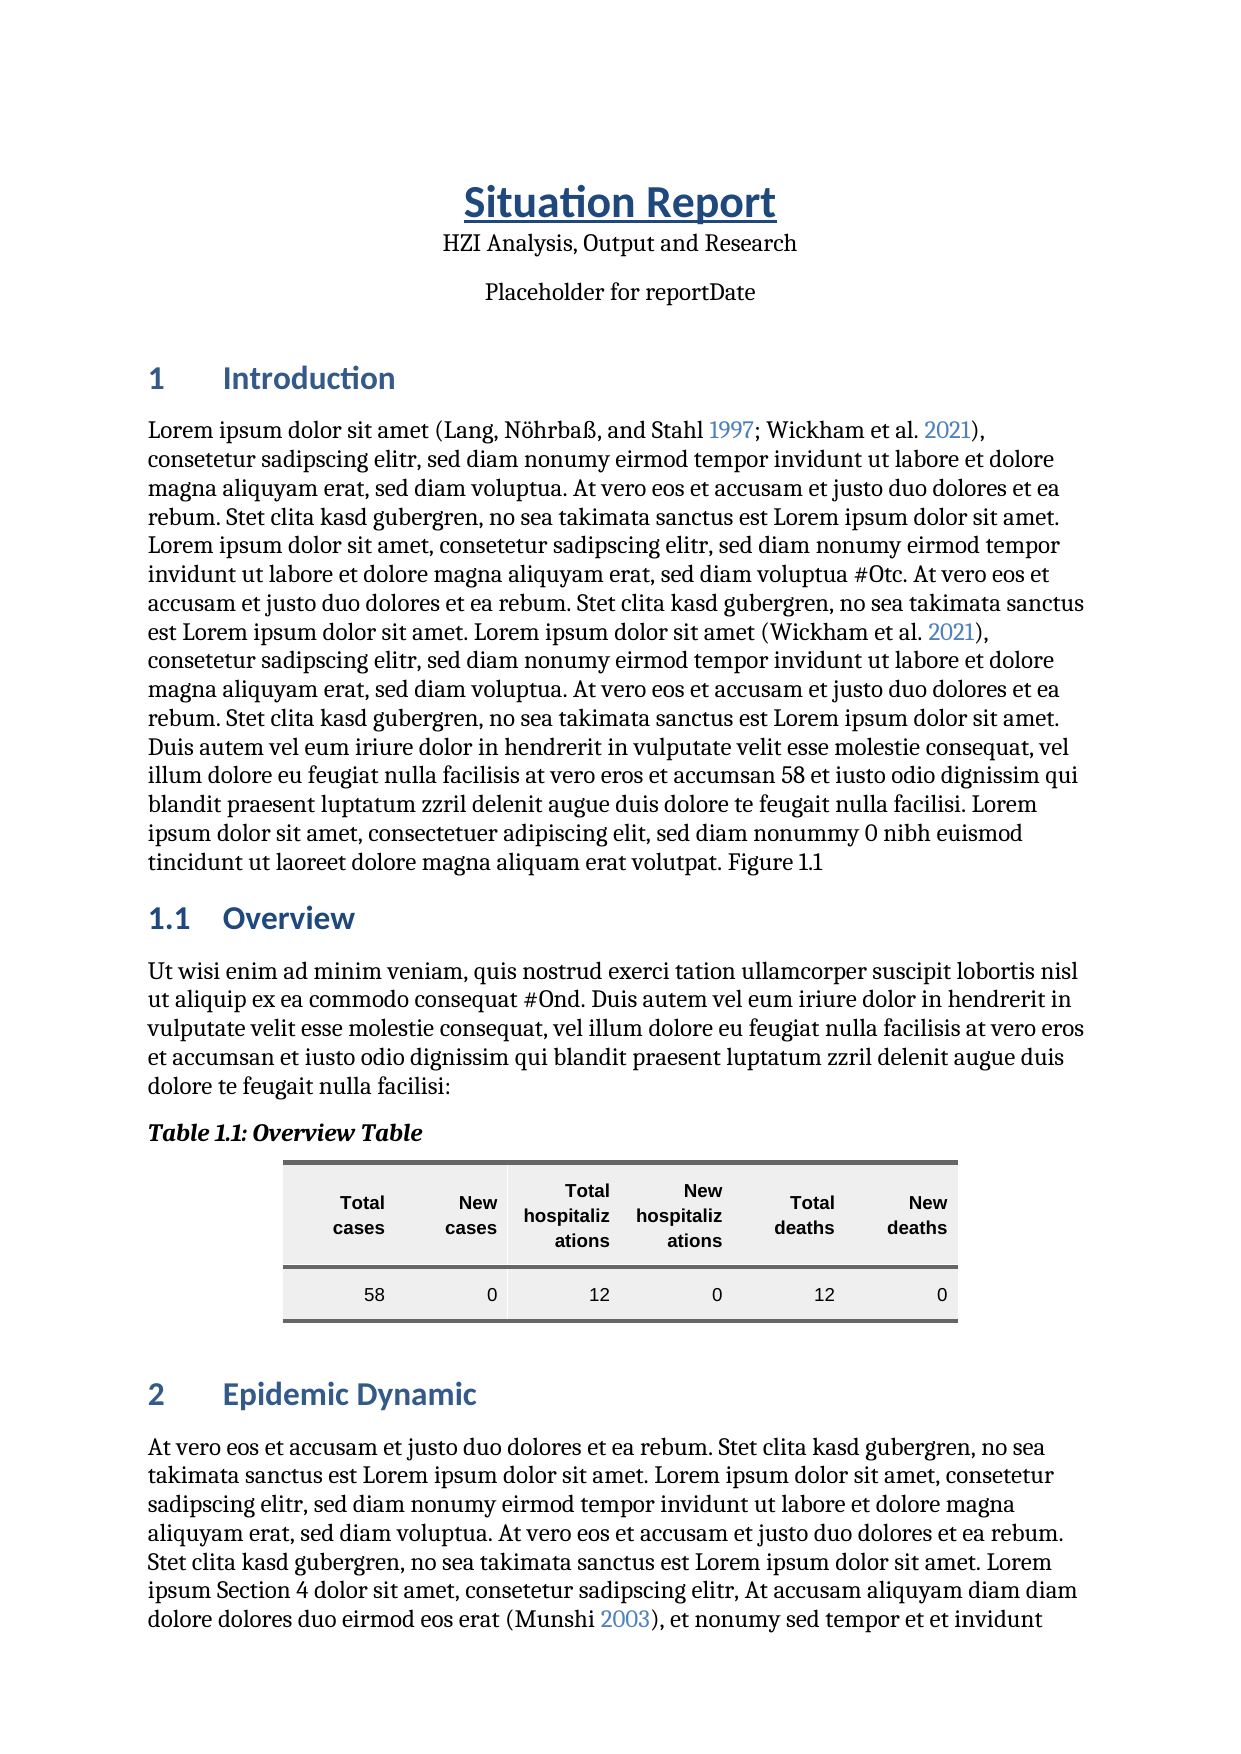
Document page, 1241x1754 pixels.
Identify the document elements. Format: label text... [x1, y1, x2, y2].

subtitle 1.1 Overview [148, 897, 1093, 938]
table_header New hospitalizations [620, 1165, 733, 1264]
text Ut wisi enim ad minim veniam, quis nostrud exerci tation ullamcorper suscipit lobortis nisl ut aliquip ex ea commodo consequat #Ond. Duis autem vel eum iriure dolor in hendrerit in vulputate velit esse molestie consequat, vel illum dolore eu feugiat nulla facilisis at vero eros et accumsan et iusto odio dignissim qui blandit praesent luptatum zzril delenit augue duis dolore te feugait nulla facilisi: [148, 957, 1093, 1100]
table_header Total hospitalizations [508, 1165, 620, 1264]
text Lorem ipsum dolor sit amet (Lang, Nöhrbaß, and Stahl 1997; Wickham et al. 2021), consetetur sadipscing elitr, sed diam nonumy eirmod tempor invidunt ut labore et dolore magna aliquyam erat, sed diam voluptua. At vero eos et accusam et justo duo dolores et ea rebum. Stet clita kasd gubergren, no sea takimata sanctus est Lorem ipsum dolor sit amet. Lorem ipsum dolor sit amet, consetetur sadipscing elitr, sed diam nonumy eirmod tempor invidunt ut labore et dolore magna aliquyam erat, sed diam voluptua #Otc. At vero eos et accusam et justo duo dolores et ea rebum. Stet clita kasd gubergren, no sea takimata sanctus est Lorem ipsum dolor sit amet. Lorem ipsum dolor sit amet (Wickham et al. 2021), consetetur sadipscing elitr, sed diam nonumy eirmod tempor invidunt ut labore et dolore magna aliquyam erat, sed diam voluptua. At vero eos et accusam et justo duo dolores et ea rebum. Stet clita kasd gubergren, no sea takimata sanctus est Lorem ipsum dolor sit amet. Duis autem vel eum iriure dolor in hendrerit in vulputate velit esse molestie consequat, vel illum dolore eu feugiat nulla facilisis at vero eros et accumsan 58 et iusto odio dignissim qui blandit praesent luptatum zzril delenit augue duis dolore te feugait nulla facilisi. Lorem ipsum dolor sit amet, consectetuer adipiscing elit, sed diam nonummy 0 nibh euismod tincidunt ut laoreet dolore magna aliquam erat volutpat. Figure 1.1 [148, 416, 1093, 876]
table_header Total deaths [733, 1165, 845, 1264]
table_header New deaths [845, 1165, 958, 1264]
table_cell 58 [283, 1269, 395, 1319]
title Situation Report [148, 173, 1093, 228]
table_cell 0 [395, 1269, 507, 1319]
table_header New cases [395, 1165, 507, 1264]
table_cell 12 [508, 1269, 620, 1319]
text Table 1.1: Overview Table [148, 1119, 1093, 1148]
table_header Total cases [283, 1165, 395, 1264]
text Placeholder for reportDate [148, 278, 1093, 307]
table_cell 0 [845, 1269, 958, 1319]
subtitle 1 Introduction [148, 357, 1093, 398]
table_cell 0 [620, 1269, 733, 1319]
text HZI Analysis, Output and Research [148, 228, 1093, 257]
subtitle 2 Epidemic Dynamic [148, 1373, 1093, 1414]
table_cell 12 [733, 1269, 845, 1319]
